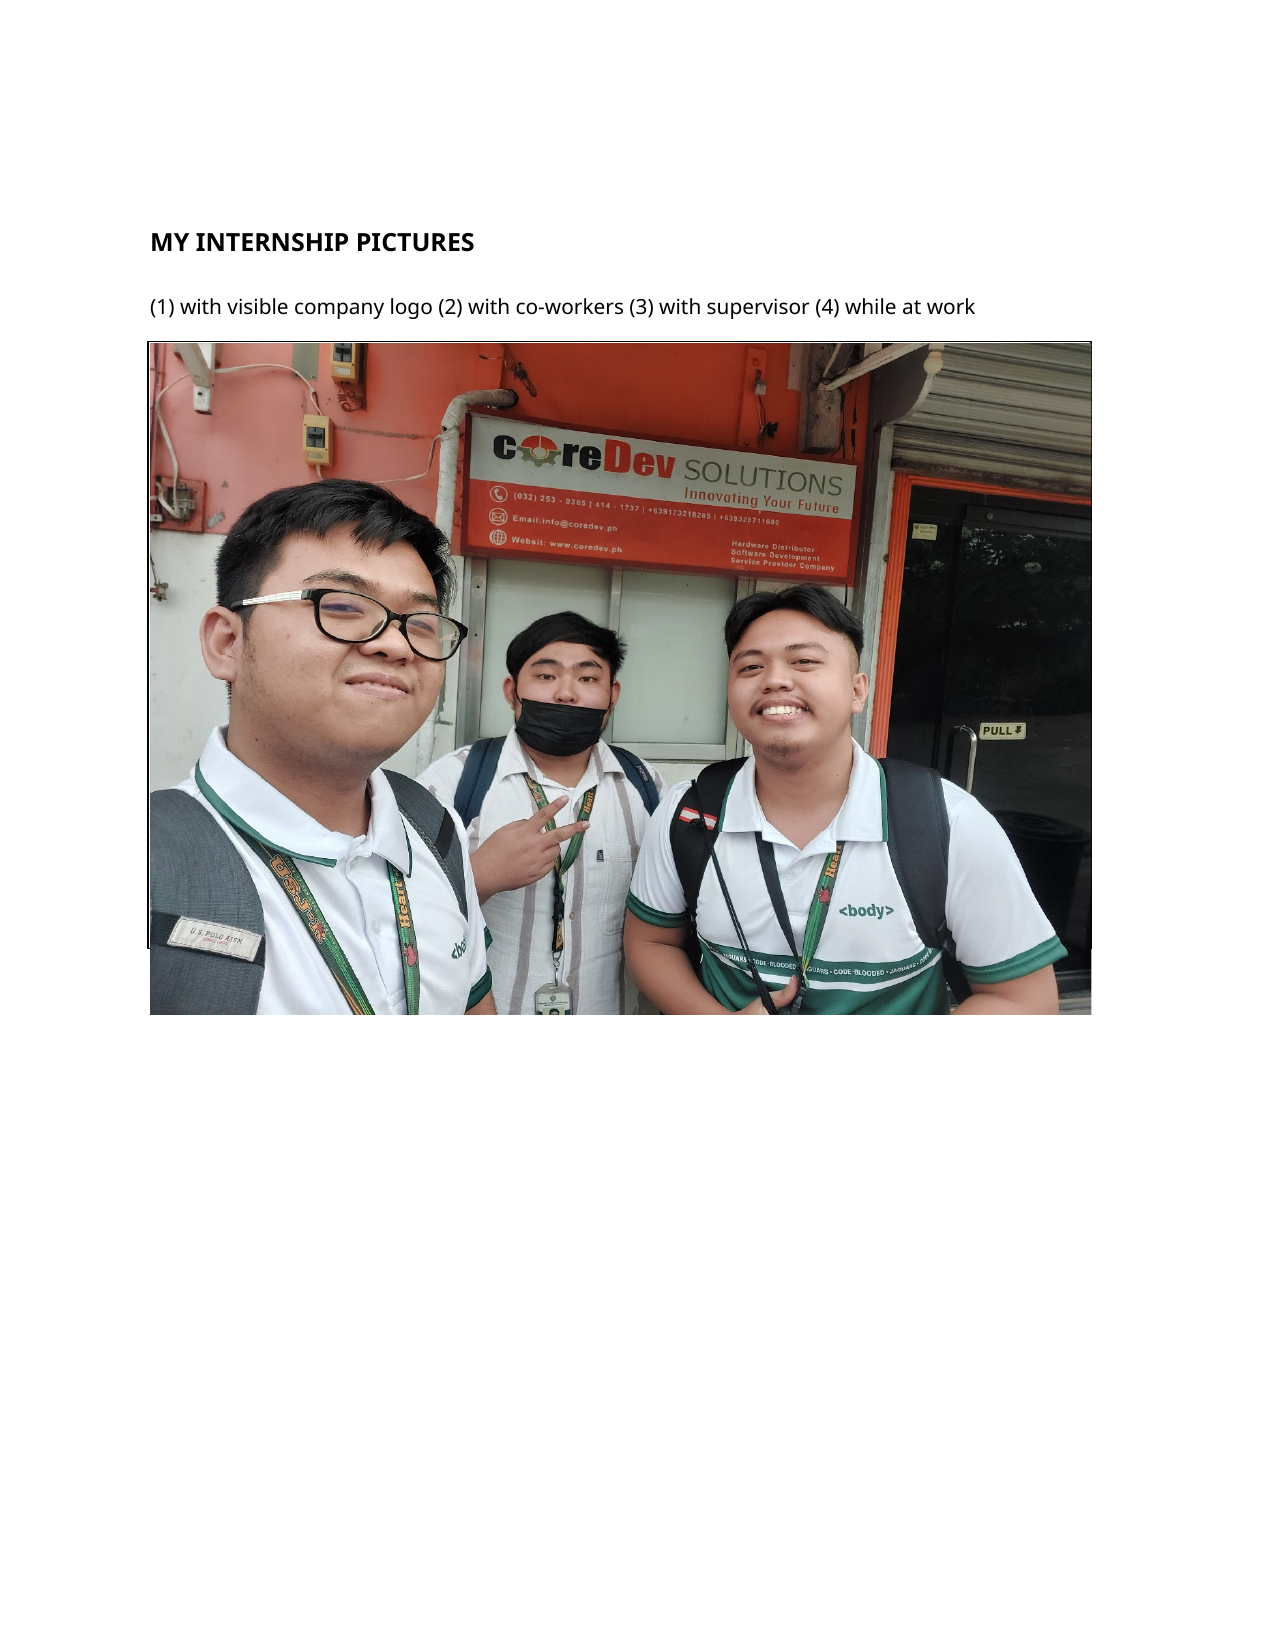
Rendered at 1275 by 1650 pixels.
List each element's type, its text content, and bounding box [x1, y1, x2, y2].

text (1) with visible company logo (2) with co-workers (3) with supervisor (4) while at work [150, 292, 1040, 321]
subtitle MY INTERNSHIP PICTURES [150, 225, 1039, 259]
picture [150, 343, 1092, 1015]
